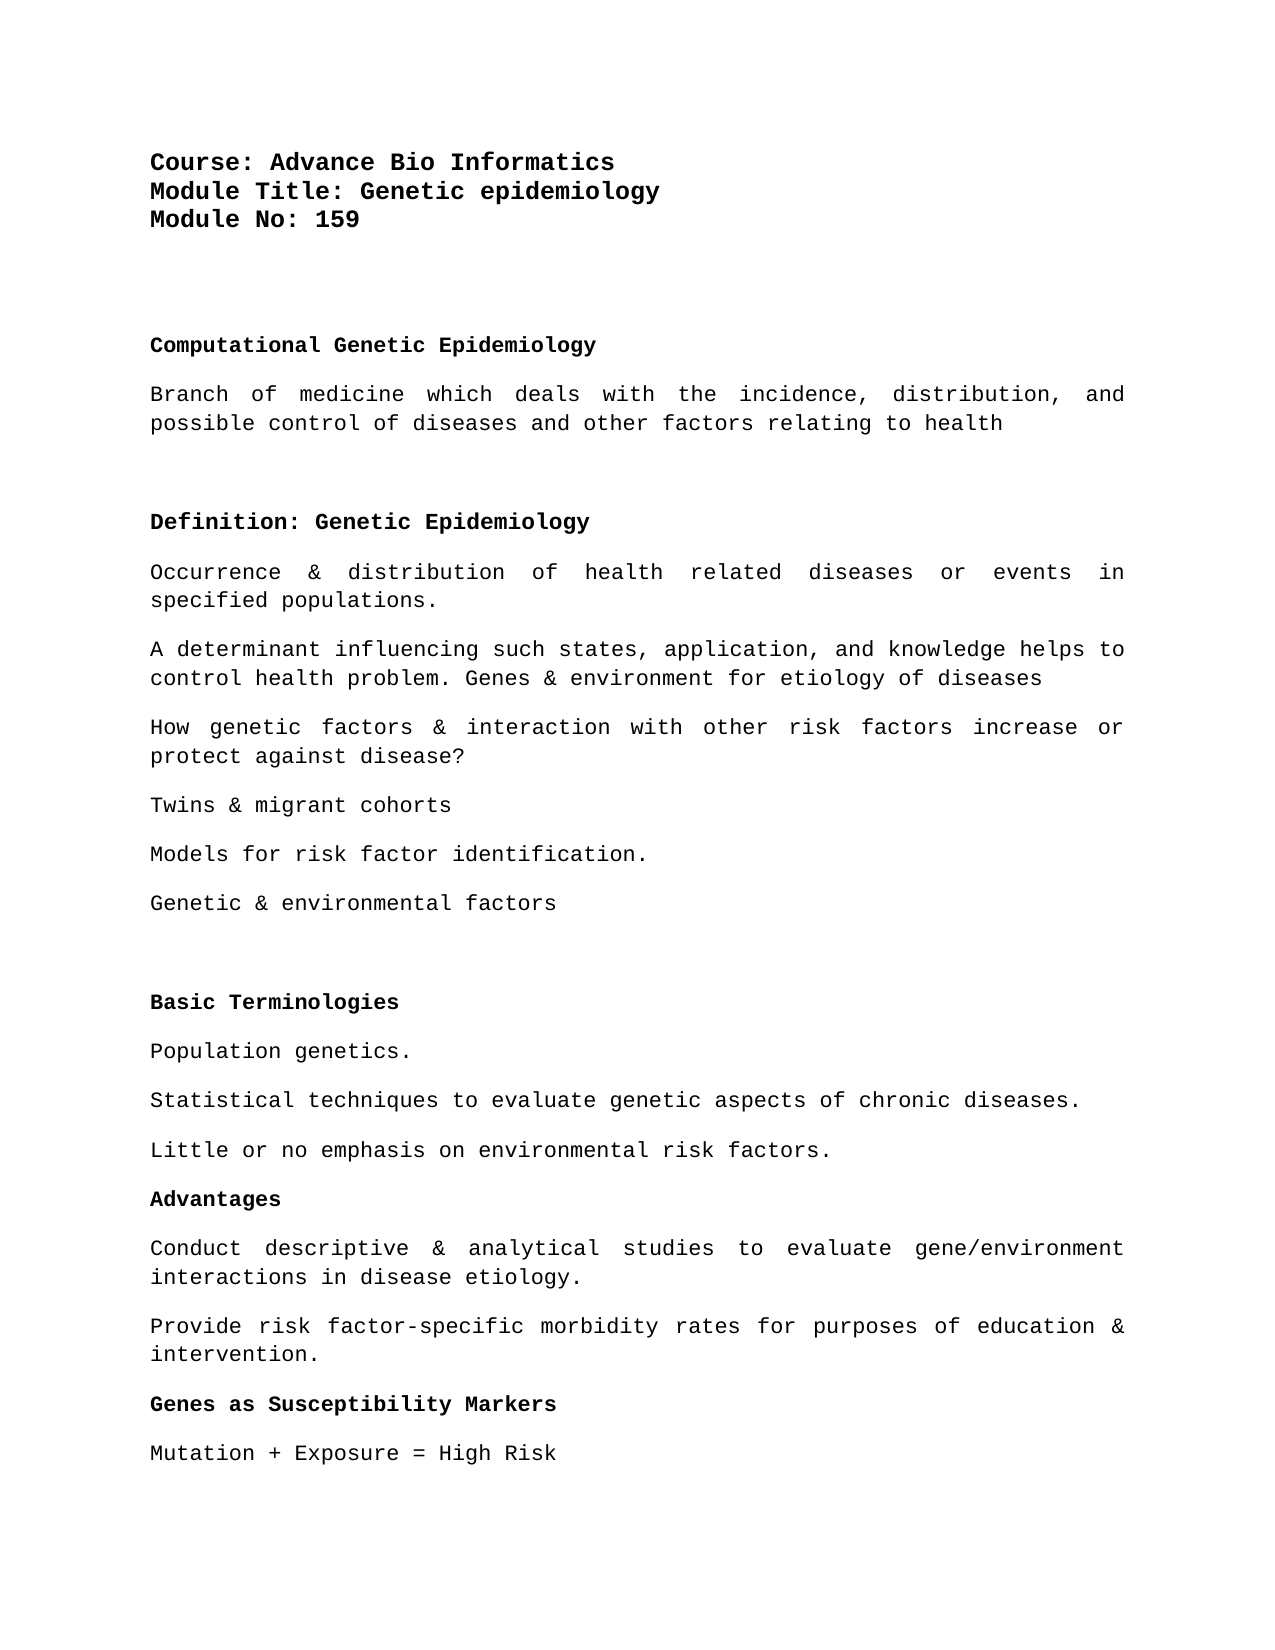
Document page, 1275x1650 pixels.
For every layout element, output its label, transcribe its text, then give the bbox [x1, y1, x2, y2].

text A determinant influencing such states, application, and knowledge helps to control health problem. Genes & environment for etiology of diseases [150, 639, 1125, 692]
text Computational Genetic Epidemiology [150, 334, 1125, 359]
text Statistical techniques to evaluate genetic aspects of chronic diseases. [150, 1090, 1125, 1114]
text Course: Advance Bio Informatics [150, 150, 1125, 178]
text Twins & migrant cohorts [150, 794, 1125, 819]
text Models for risk factor identification. [150, 843, 1125, 868]
text Genes as Susceptibility Markers [150, 1393, 1125, 1418]
text Provide risk factor-specific morbidity rates for purposes of education & intervention. [150, 1315, 1125, 1368]
text Branch of medicine which deals with the incidence, distribution, and possible control of diseases and other factors relating to health [150, 383, 1125, 437]
text How genetic factors & interaction with other risk factors increase or protect against disease? [150, 716, 1125, 769]
text Module Title: Genetic epidemiology [150, 178, 1125, 207]
text Occurrence & distribution of health related diseases or events in specified populations. [150, 561, 1125, 614]
text Mutation + Exposure = High Risk [150, 1442, 1125, 1467]
text Basic Terminologies [150, 991, 1125, 1016]
text Definition: Genetic Epidemiology [150, 510, 1125, 536]
text Little or no emphasis on environmental risk factors. [150, 1139, 1125, 1164]
text Genetic & environmental factors [150, 893, 1125, 917]
text Module No: 159 [150, 207, 1125, 235]
text Population genetics. [150, 1040, 1125, 1065]
text Advantages [150, 1188, 1125, 1213]
text Conduct descriptive & analytical studies to evaluate gene/environment interactions in disease etiology. [150, 1237, 1125, 1291]
